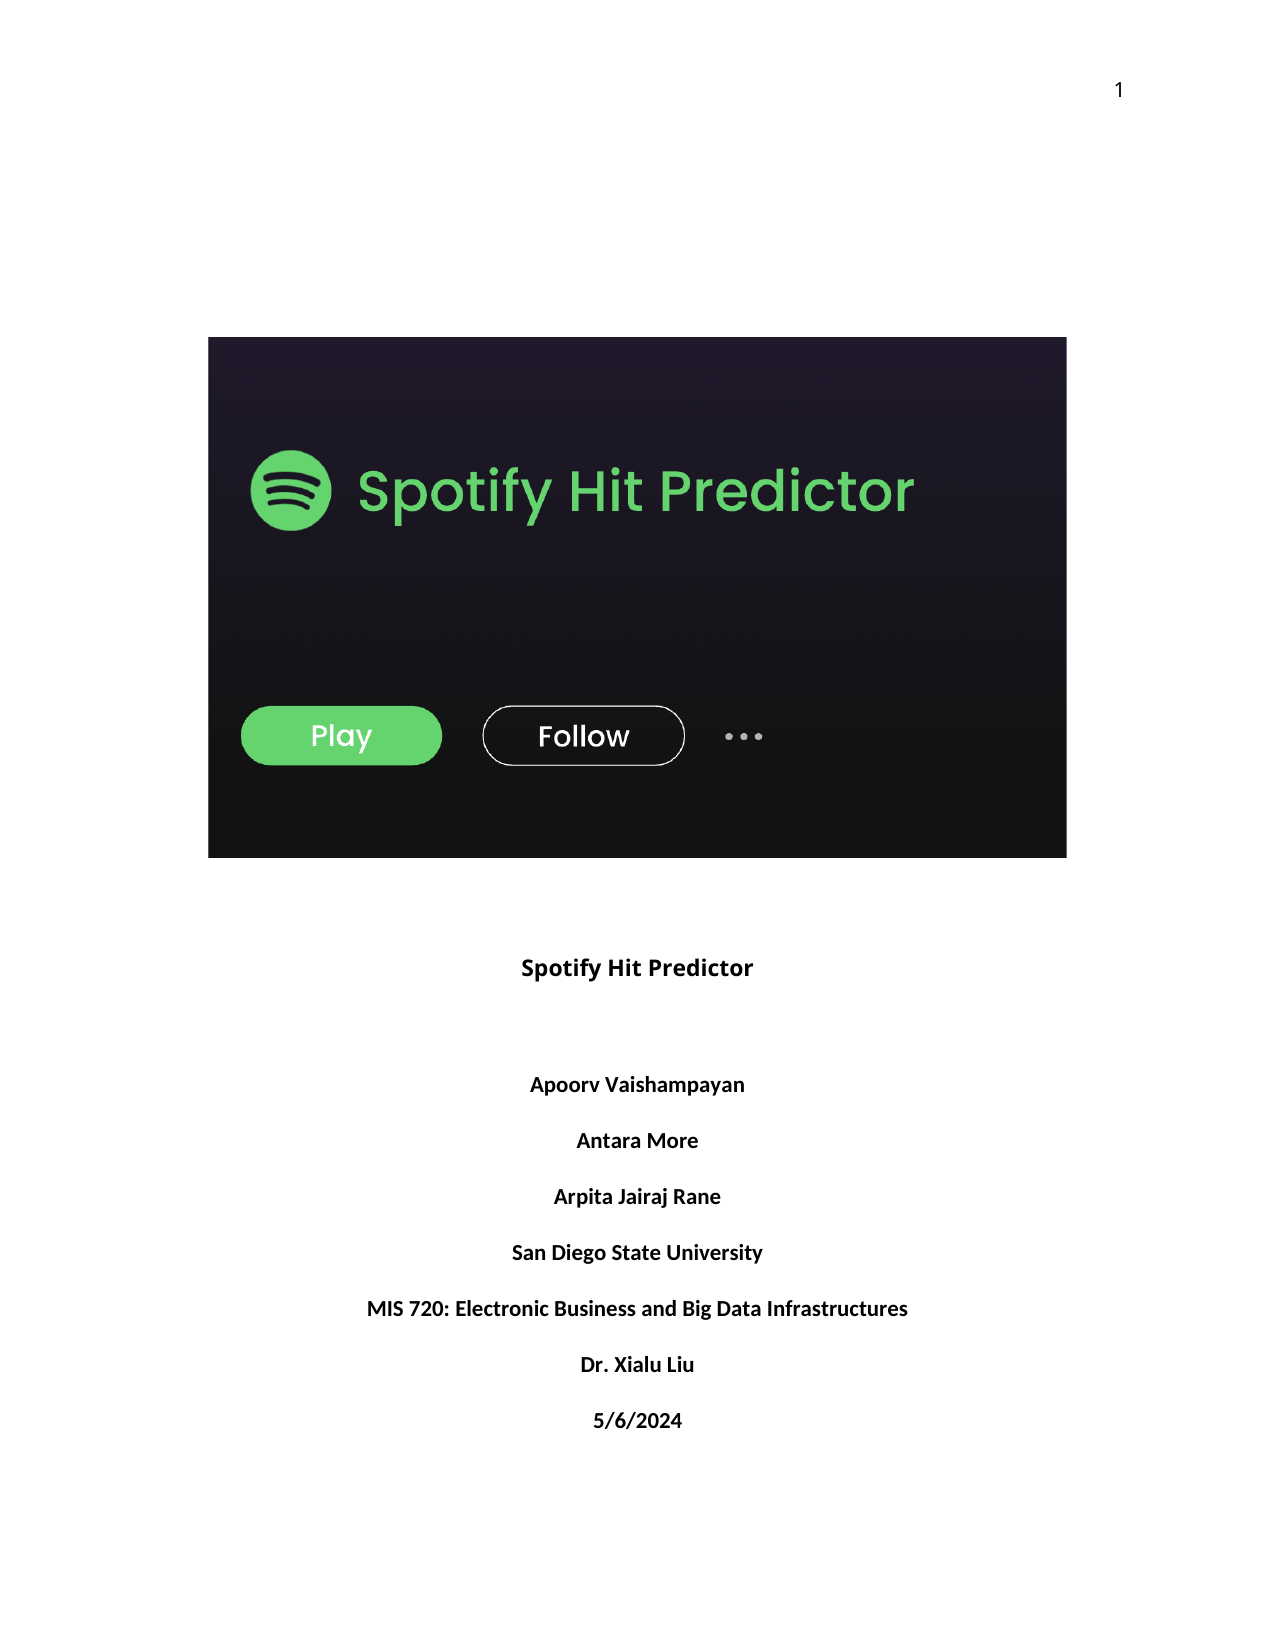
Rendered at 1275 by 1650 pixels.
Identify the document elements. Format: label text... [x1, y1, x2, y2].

subtitle San Diego State University [150, 1238, 1125, 1266]
subtitle 5/6/2024 [150, 1406, 1125, 1434]
subtitle Arpita Jairaj Rane [150, 1182, 1125, 1210]
subtitle Apoorv Vaishampayan [150, 1070, 1125, 1098]
subtitle Antara More [150, 1126, 1125, 1154]
subtitle MIS 720: Electronic Business and Big Data Infrastructures [150, 1294, 1125, 1322]
title Spotify Hit Predictor [150, 952, 1125, 983]
picture [208, 337, 1067, 858]
subtitle Dr. Xialu Liu [150, 1350, 1125, 1378]
